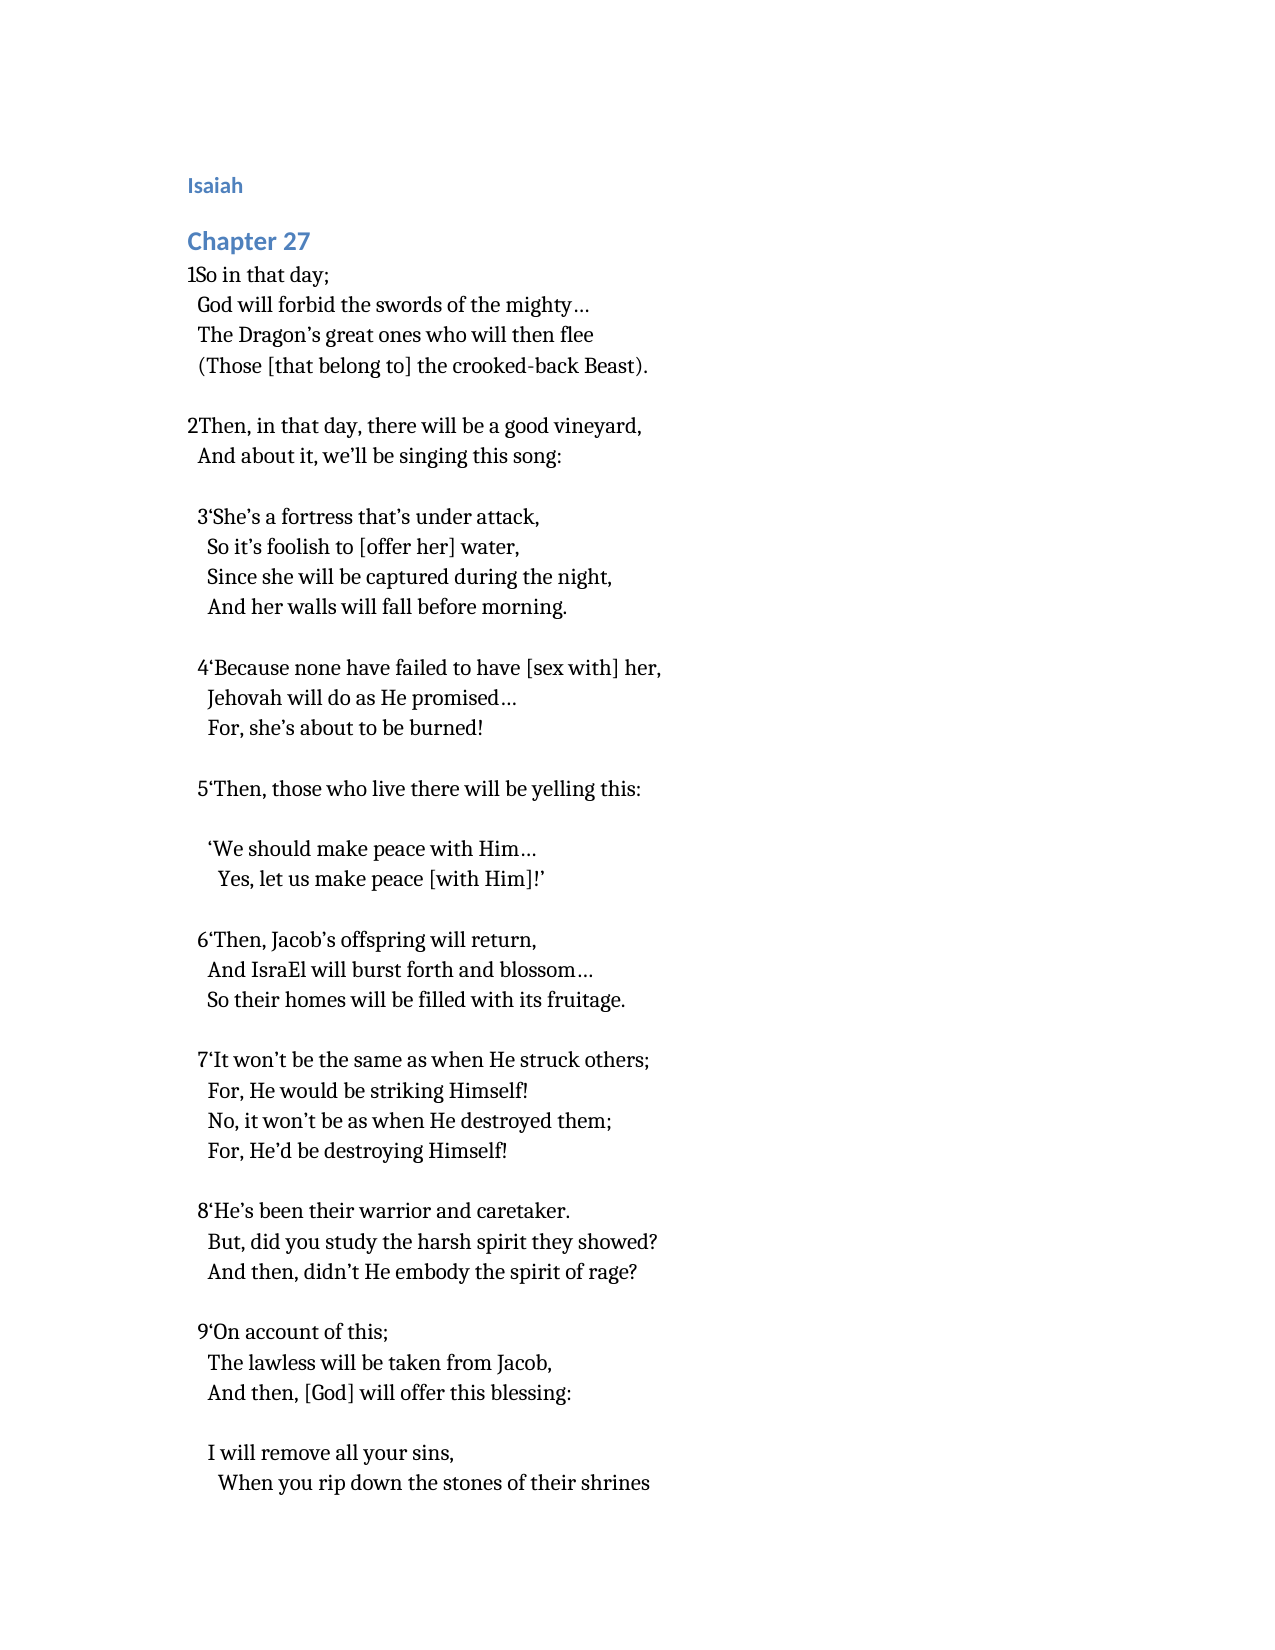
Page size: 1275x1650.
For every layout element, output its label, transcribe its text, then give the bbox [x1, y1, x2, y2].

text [187, 262, 1087, 1496]
subtitle Chapter 27 [187, 224, 1087, 257]
subtitle Isaiah [187, 171, 1087, 199]
